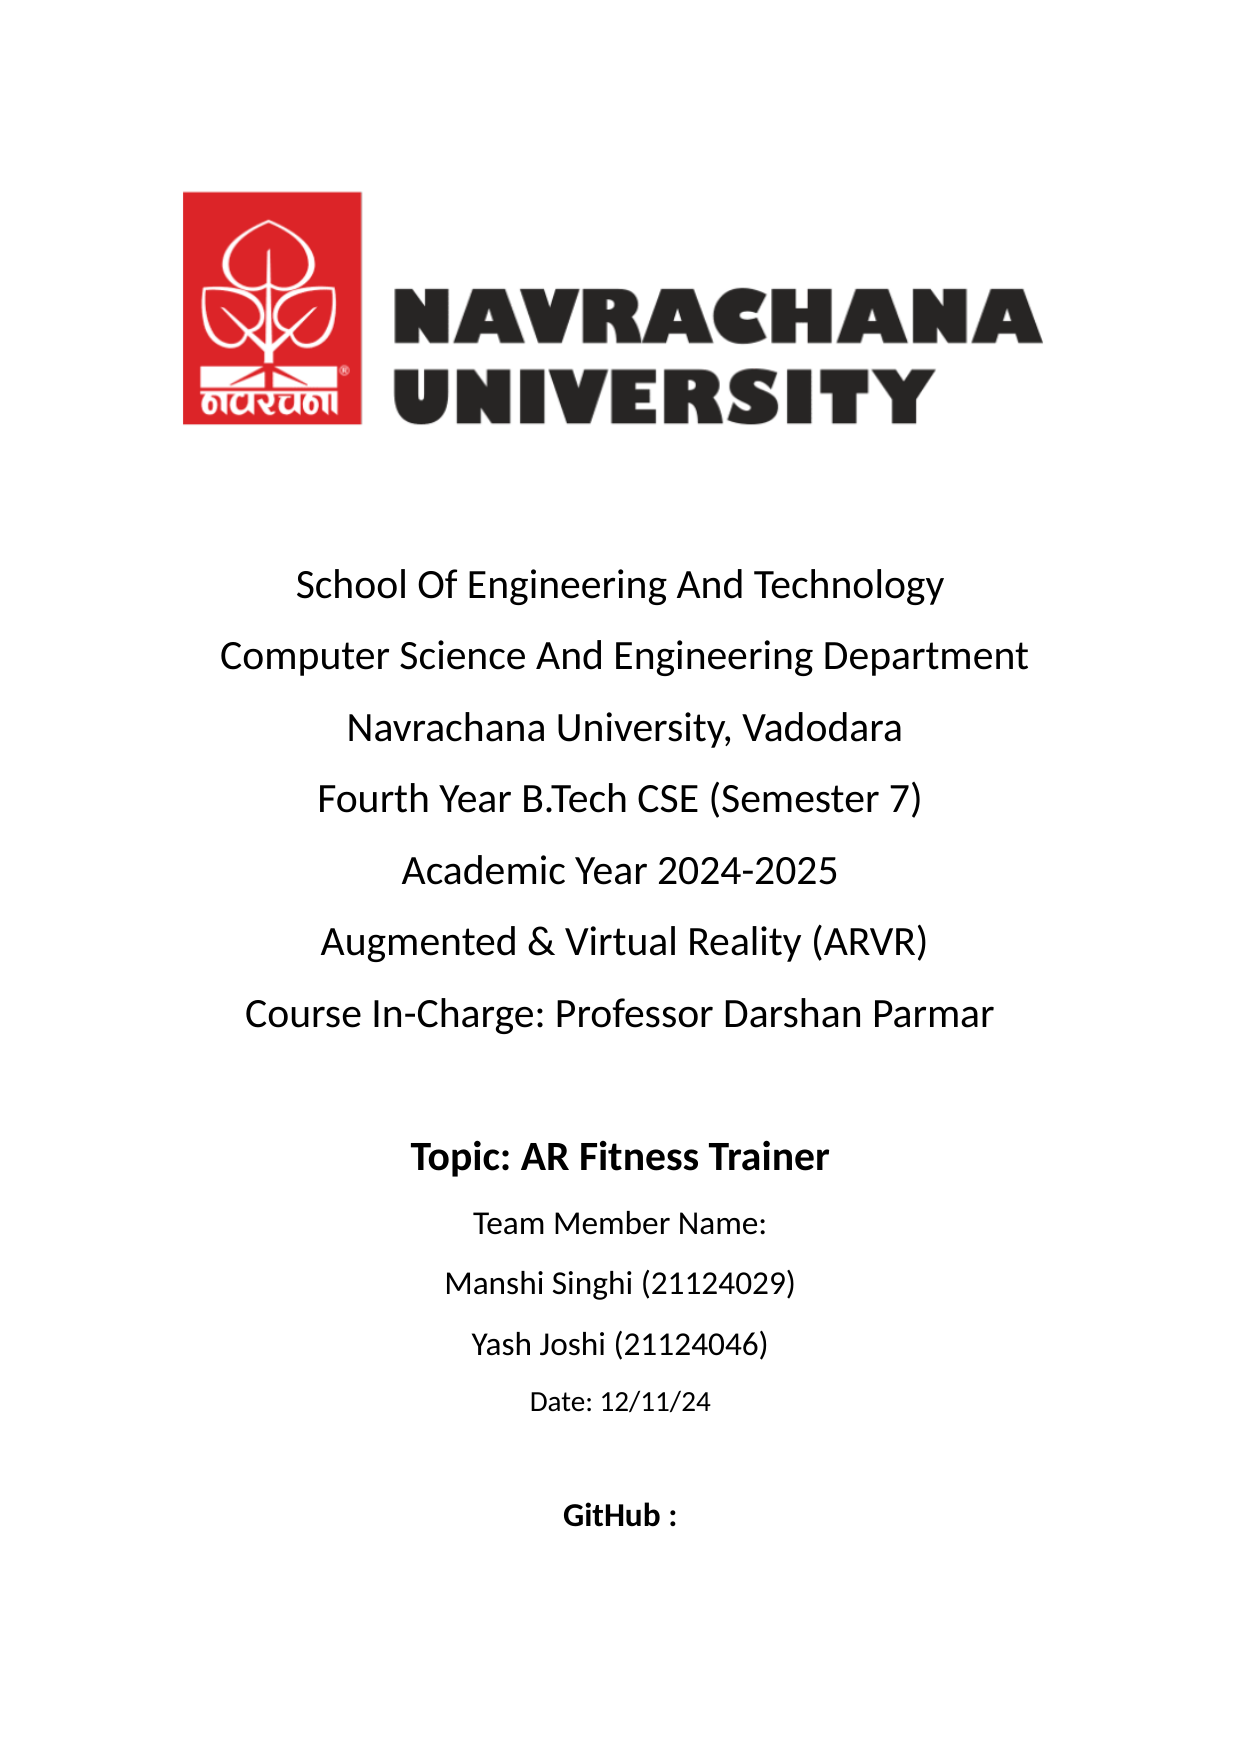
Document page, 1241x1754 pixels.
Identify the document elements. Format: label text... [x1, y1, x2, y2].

text Manshi Singhi (21124029) [150, 1262, 1090, 1303]
picture [150, 150, 1091, 468]
text Date: 12/11/24 [150, 1383, 1090, 1419]
text Academic Year 2024-2025 [150, 844, 1090, 895]
text Team Member Name: [150, 1202, 1090, 1242]
text Navrachana University, Vadodara [150, 701, 1090, 752]
text Augmented & Virtual Reality (ARVR) [150, 915, 1090, 966]
text School Of Engineering And Technology [150, 558, 1090, 608]
text Course In-Charge: Professor Darshan Parmar [150, 987, 1090, 1038]
text Topic: AR Fitness Trainer [150, 1130, 1090, 1181]
text Fourth Year B.Tech CSE (Semester 7) [150, 772, 1090, 823]
text Yash Joshi (21124046) [150, 1323, 1090, 1364]
text GitHub : [150, 1494, 1090, 1534]
text Computer Science And Engineering Department [150, 629, 1090, 680]
